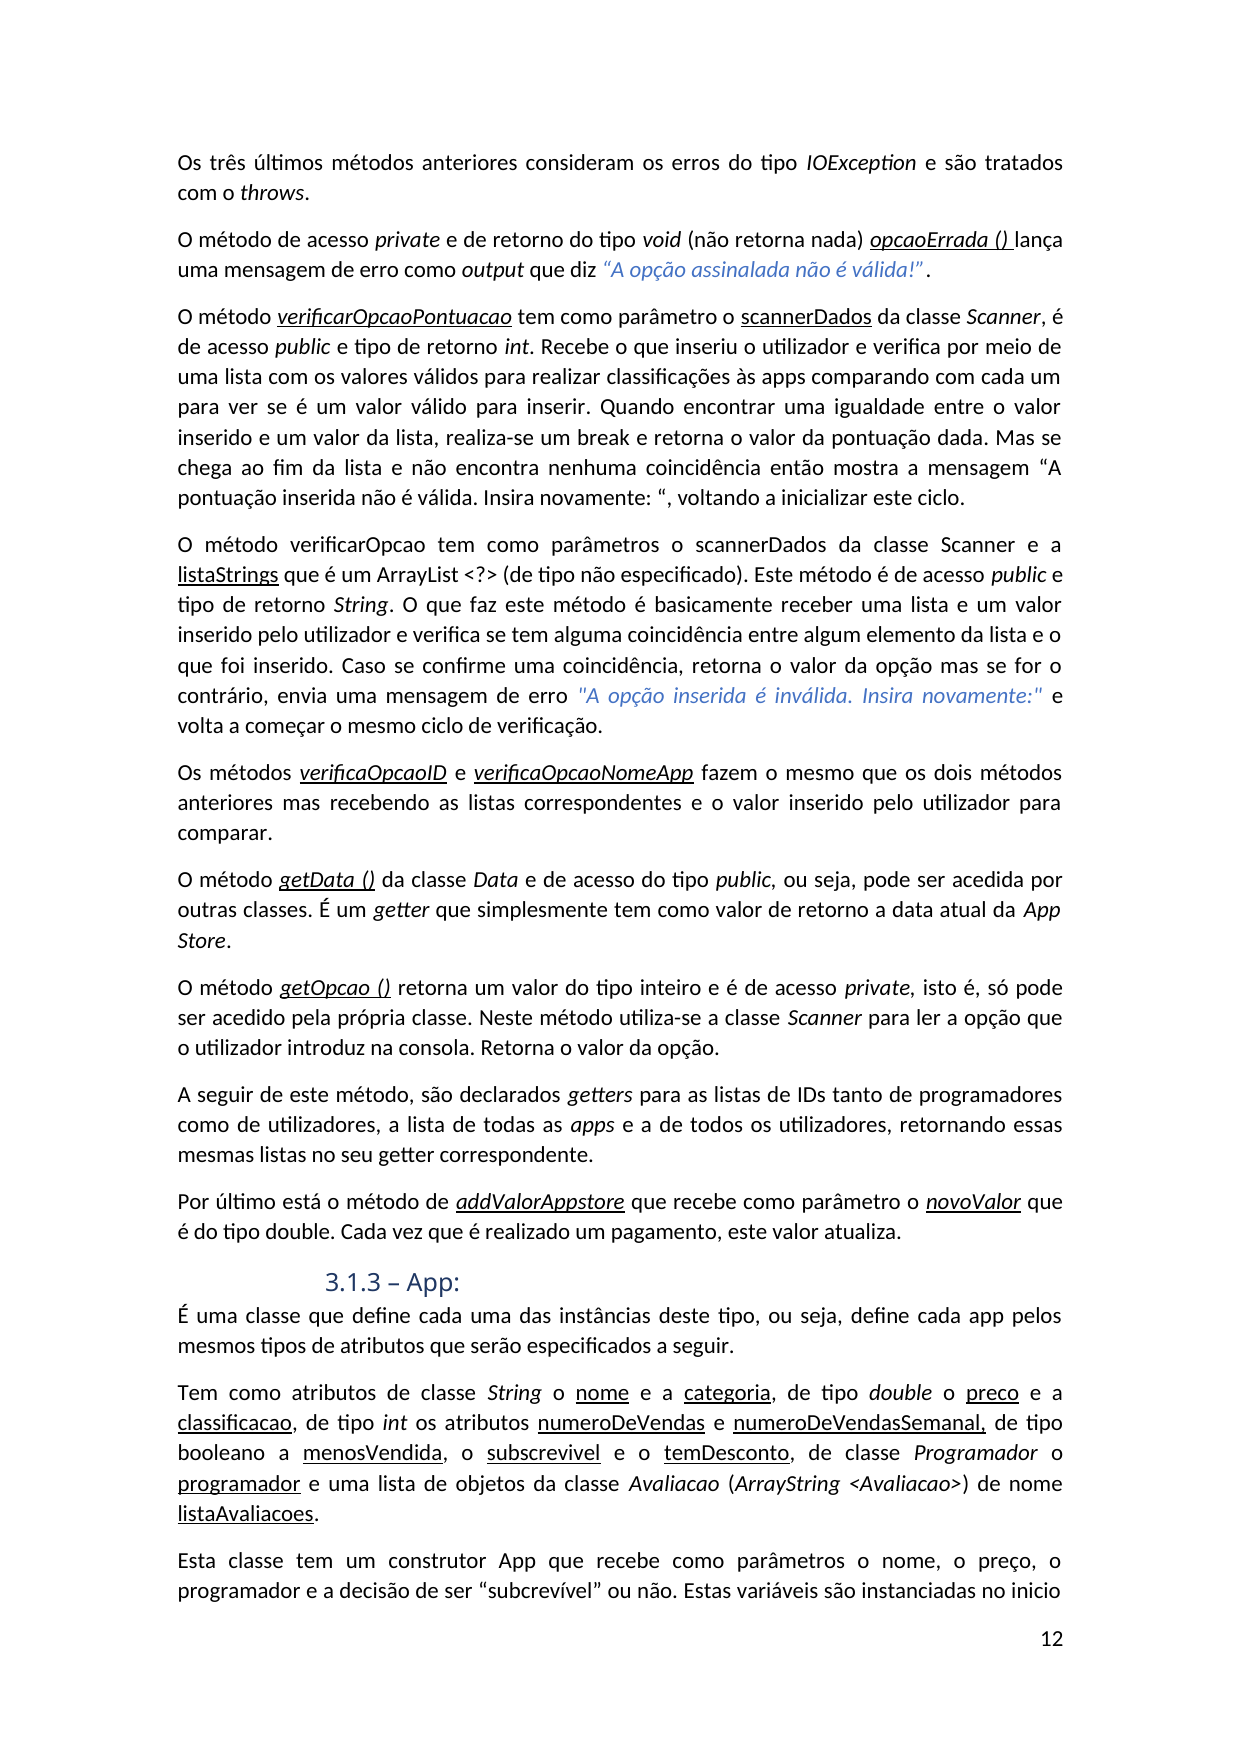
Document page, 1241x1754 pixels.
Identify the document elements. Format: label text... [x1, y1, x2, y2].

text O método de acesso private e de retorno do tipo void (não retorna nada) opcaoErrada () lança uma mensagem de erro como output que diz “A opção assinalada não é válida!”. [177, 225, 1063, 283]
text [177, 1546, 1063, 1604]
text O método verificarOpcaoPontuacao tem como parâmetro o scannerDados da classe Scanner, é de acesso public e tipo de retorno int. Recebe o que inseriu o utilizador e verifica por meio de uma lista com os valores válidos para realizar classificações às apps comparando com cada um para ver se é um valor válido para inserir. Quando encontrar uma igualdade entre o valor inserido e um valor da lista, realiza-se um break e retorna o valor da pontuação dada. Mas se chega ao fim da lista e não encontra nenhuma coincidência então mostra a mensagem “A pontuação inserida não é válida. Insira novamente: “, voltando a inicializar este ciclo. [177, 302, 1063, 511]
text O método getOpcao () retorna um valor do tipo inteiro e é de acesso private, isto é, só pode ser acedido pela própria classe. Neste método utiliza-se a classe Scanner para ler a opção que o utilizador introduz na consola. Retorna o valor da opção. [177, 973, 1063, 1061]
subtitle 3.1.3 – App: [325, 1264, 1063, 1298]
text Por último está o método de addValorAppstore que recebe como parâmetro o novoValor que é do tipo double. Cada vez que é realizado um pagamento, este valor atualiza. [177, 1187, 1063, 1245]
text A seguir de este método, são declarados getters para as listas de IDs tanto de programadores como de utilizadores, a lista de todas as apps e a de todos os utilizadores, retornando essas mesmas listas no seu getter correspondente. [177, 1080, 1063, 1168]
text Os métodos verificaOpcaoID e verificaOpcaoNomeApp fazem o mesmo que os dois métodos anteriores mas recebendo as listas correspondentes e o valor inserido pelo utilizador para comparar. [177, 758, 1063, 846]
text É uma classe que define cada uma das instâncias deste tipo, ou seja, define cada app pelos mesmos tipos de atributos que serão especificados a seguir. [177, 1301, 1063, 1359]
text Tem como atributos de classe String o nome e a categoria, de tipo double o preco e a classificacao, de tipo int os atributos numeroDeVendas e numeroDeVendasSemanal, de tipo booleano a menosVendida, o subscrevivel e o temDesconto, de classe Programador o programador e uma lista de objetos da classe Avaliacao (ArrayString <Avaliacao>) de nome listaAvaliacoes. [177, 1378, 1063, 1527]
text Os três últimos métodos anteriores consideram os erros do tipo IOException e são tratados com o throws. [177, 148, 1063, 206]
text O método getData () da classe Data e de acesso do tipo public, ou seja, pode ser acedida por outras classes. É um getter que simplesmente tem como valor de retorno a data atual da App Store. [177, 865, 1063, 954]
text O método verificarOpcao tem como parâmetros o scannerDados da classe Scanner e a listaStrings que é um ArrayList <?> (de tipo não especificado). Este método é de acesso public e tipo de retorno String. O que faz este método é basicamente receber uma lista e um valor inserido pelo utilizador e verifica se tem alguma coincidência entre algum elemento da lista e o que foi inserido. Caso se confirme uma coincidência, retorna o valor da opção mas se for o contrário, envia uma mensagem de erro "A opção inserida é inválida. Insira novamente:" e volta a começar o mesmo ciclo de verificação. [177, 530, 1063, 739]
